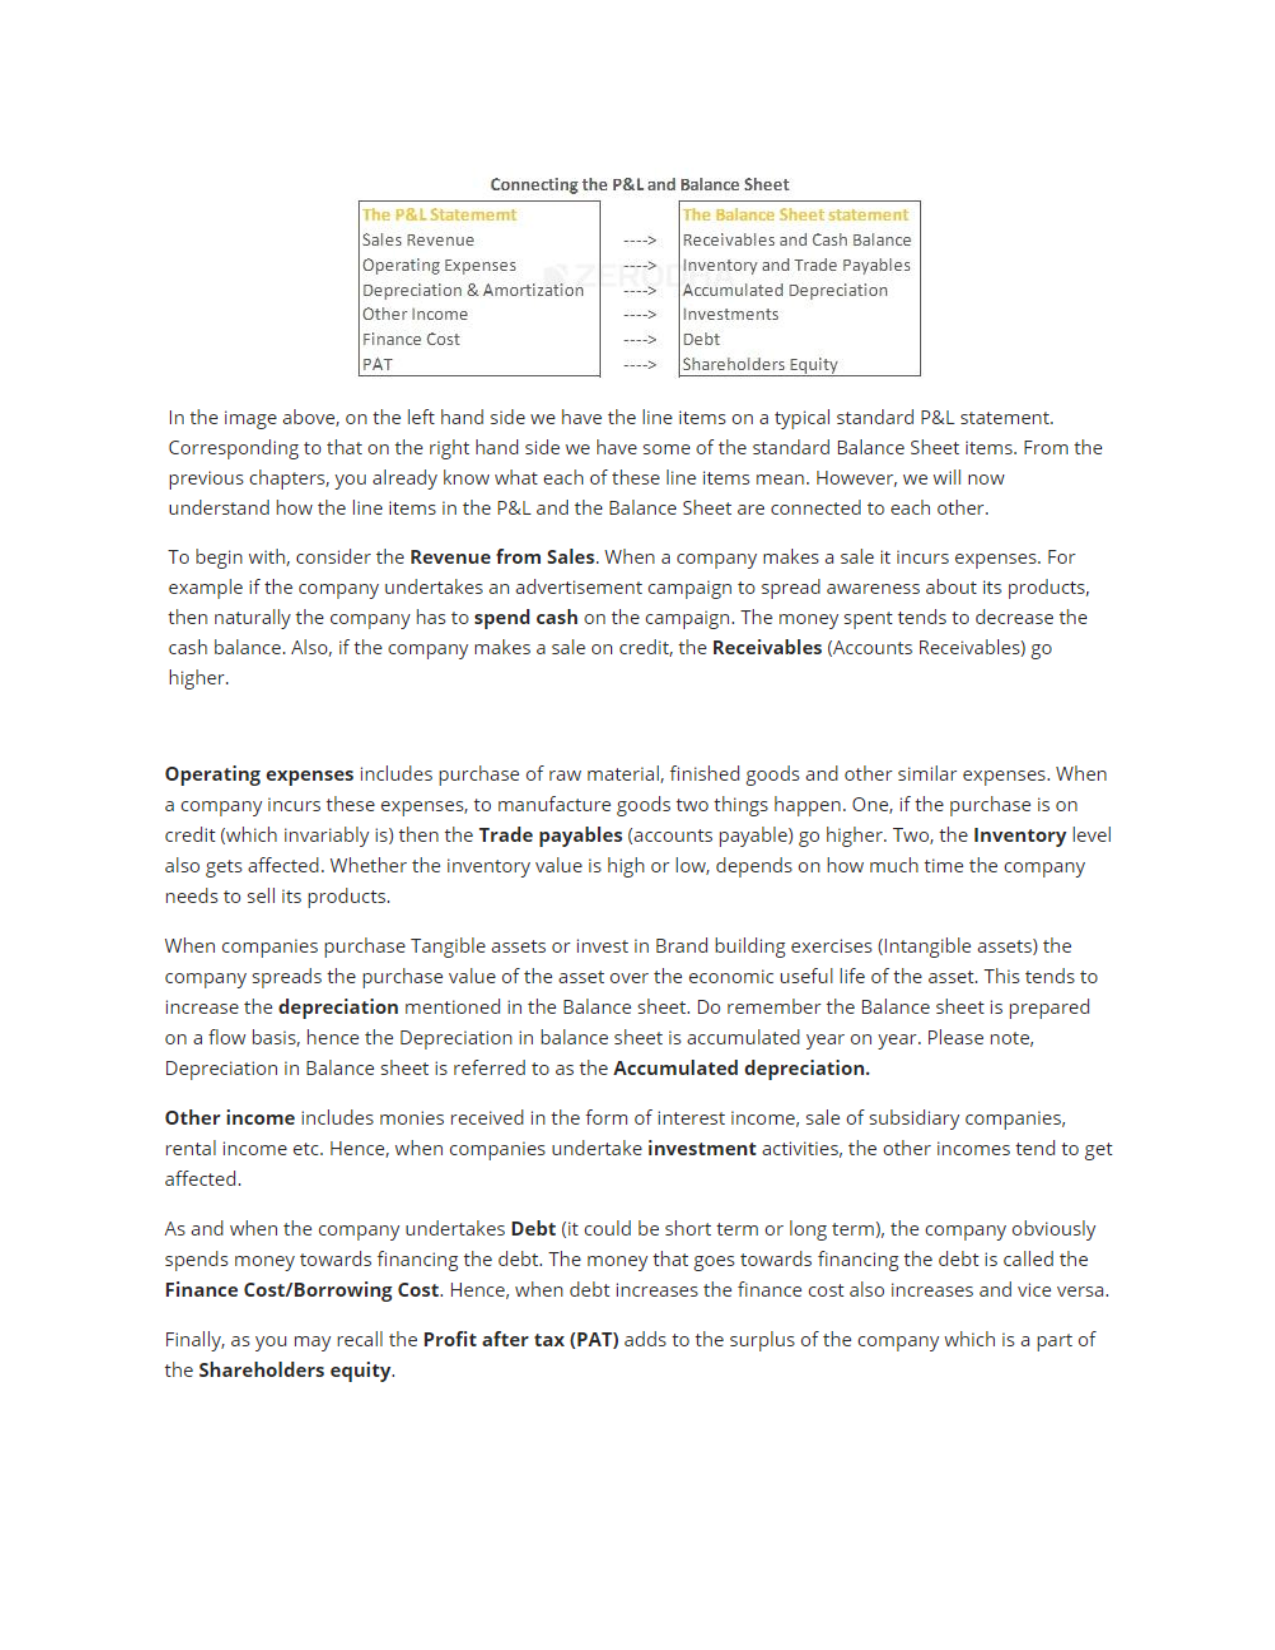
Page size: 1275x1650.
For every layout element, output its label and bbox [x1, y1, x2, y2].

picture [150, 750, 1125, 1386]
picture [150, 150, 1125, 711]
